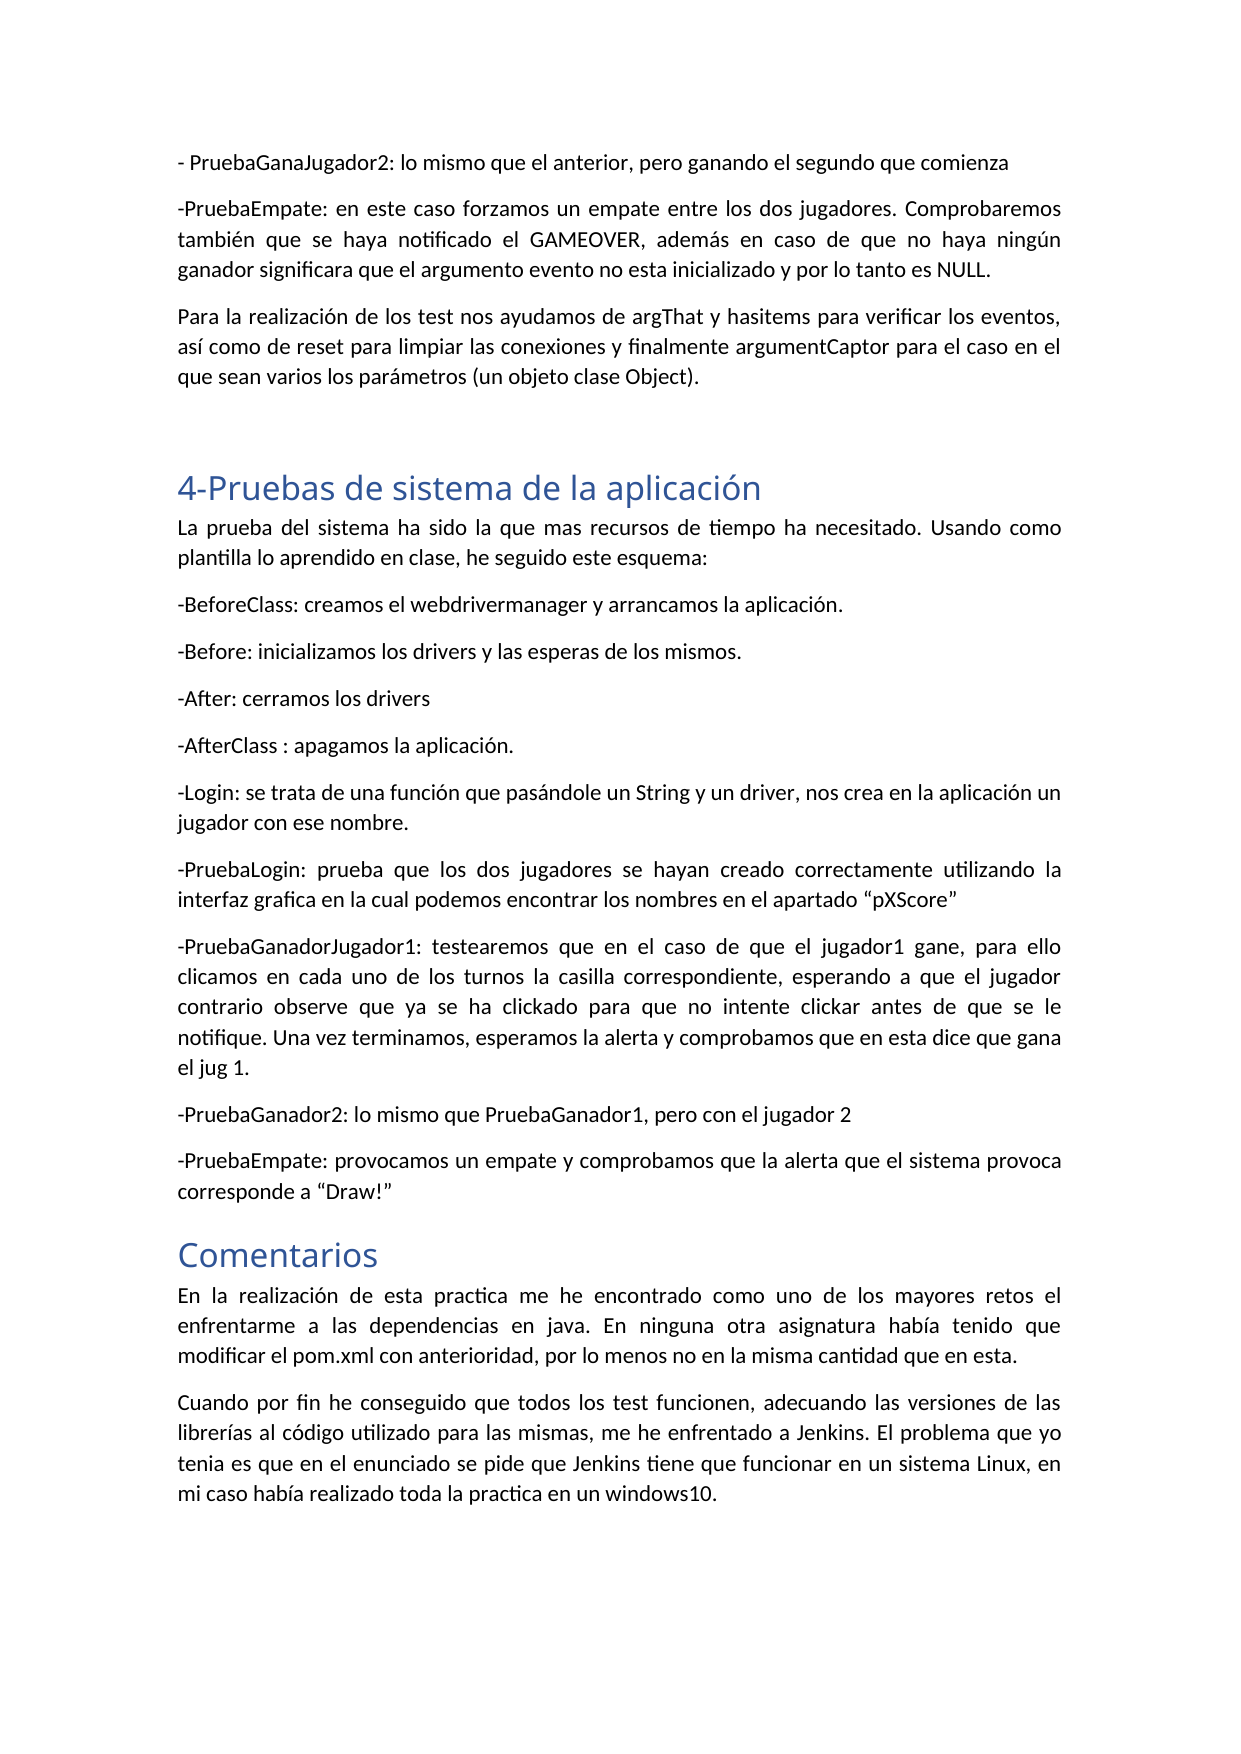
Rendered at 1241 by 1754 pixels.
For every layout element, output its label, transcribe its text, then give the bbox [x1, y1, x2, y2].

text -PruebaEmpate: en este caso forzamos un empate entre los dos jugadores. Comprobaremos también que se haya notificado el GAMEOVER, además en caso de que no haya ningún ganador significara que el argumento evento no esta inicializado y por lo tanto es NULL. [177, 194, 1063, 283]
text -PruebaEmpate: provocamos un empate y comprobamos que la alerta que el sistema provoca corresponde a “Draw!” [177, 1147, 1063, 1205]
text -PruebaGanador2: lo mismo que PruebaGanador1, pero con el jugador 2 [177, 1100, 1063, 1128]
text -AfterClass : apagamos la aplicación. [177, 731, 1063, 759]
text -PruebaLogin: prueba que los dos jugadores se hayan creado correctamente utilizando la interfaz grafica en la cual podemos encontrar los nombres en el apartado “pXScore” [177, 855, 1063, 913]
text -Login: se trata de una función que pasándole un String y un driver, nos crea en la aplicación un jugador con ese nombre. [177, 778, 1063, 836]
text -Before: inicializamos los drivers y las esperas de los mismos. [177, 637, 1063, 665]
text La prueba del sistema ha sido la que mas recursos de tiempo ha necesitado. Usando como plantilla lo aprendido en clase, he seguido este esquema: [177, 513, 1063, 571]
text -BeforeClass: creamos el webdrivermanager y arrancamos la aplicación. [177, 590, 1063, 618]
text -After: cerramos los drivers [177, 684, 1063, 712]
text -PruebaGanadorJugador1: testearemos que en el caso de que el jugador1 gane, para ello clicamos en cada uno de los turnos la casilla correspondiente, esperando a que el jugador contrario observe que ya se ha clickado para que no intente clickar antes de que se le notifique. Una vez terminamos, esperamos la alerta y comprobamos que en esta dice que gana el jug 1. [177, 932, 1063, 1081]
text - PruebaGanaJugador2: lo mismo que el anterior, pero ganando el segundo que comienza [177, 148, 1063, 176]
subtitle Comentarios [177, 1232, 1063, 1277]
subtitle 4-Pruebas de sistema de la aplicación [177, 464, 1063, 510]
text Cuando por fin he conseguido que todos los test funcionen, adecuando las versiones de las librerías al código utilizado para las mismas, me he enfrentado a Jenkins. El problema que yo tenia es que en el enunciado se pide que Jenkins tiene que funcionar en un sistema Linux, en mi caso había realizado toda la practica en un windows10. [177, 1388, 1063, 1507]
text En la realización de esta practica me he encontrado como uno de los mayores retos el enfrentarme a las dependencias en java. En ninguna otra asignatura había tenido que modificar el pom.xml con anterioridad, por lo menos no en la misma cantidad que en esta. [177, 1281, 1063, 1369]
text Para la realización de los test nos ayudamos de argThat y hasitems para verificar los eventos, así como de reset para limpiar las conexiones y finalmente argumentCaptor para el caso en el que sean varios los parámetros (un objeto clase Object). [177, 302, 1063, 390]
